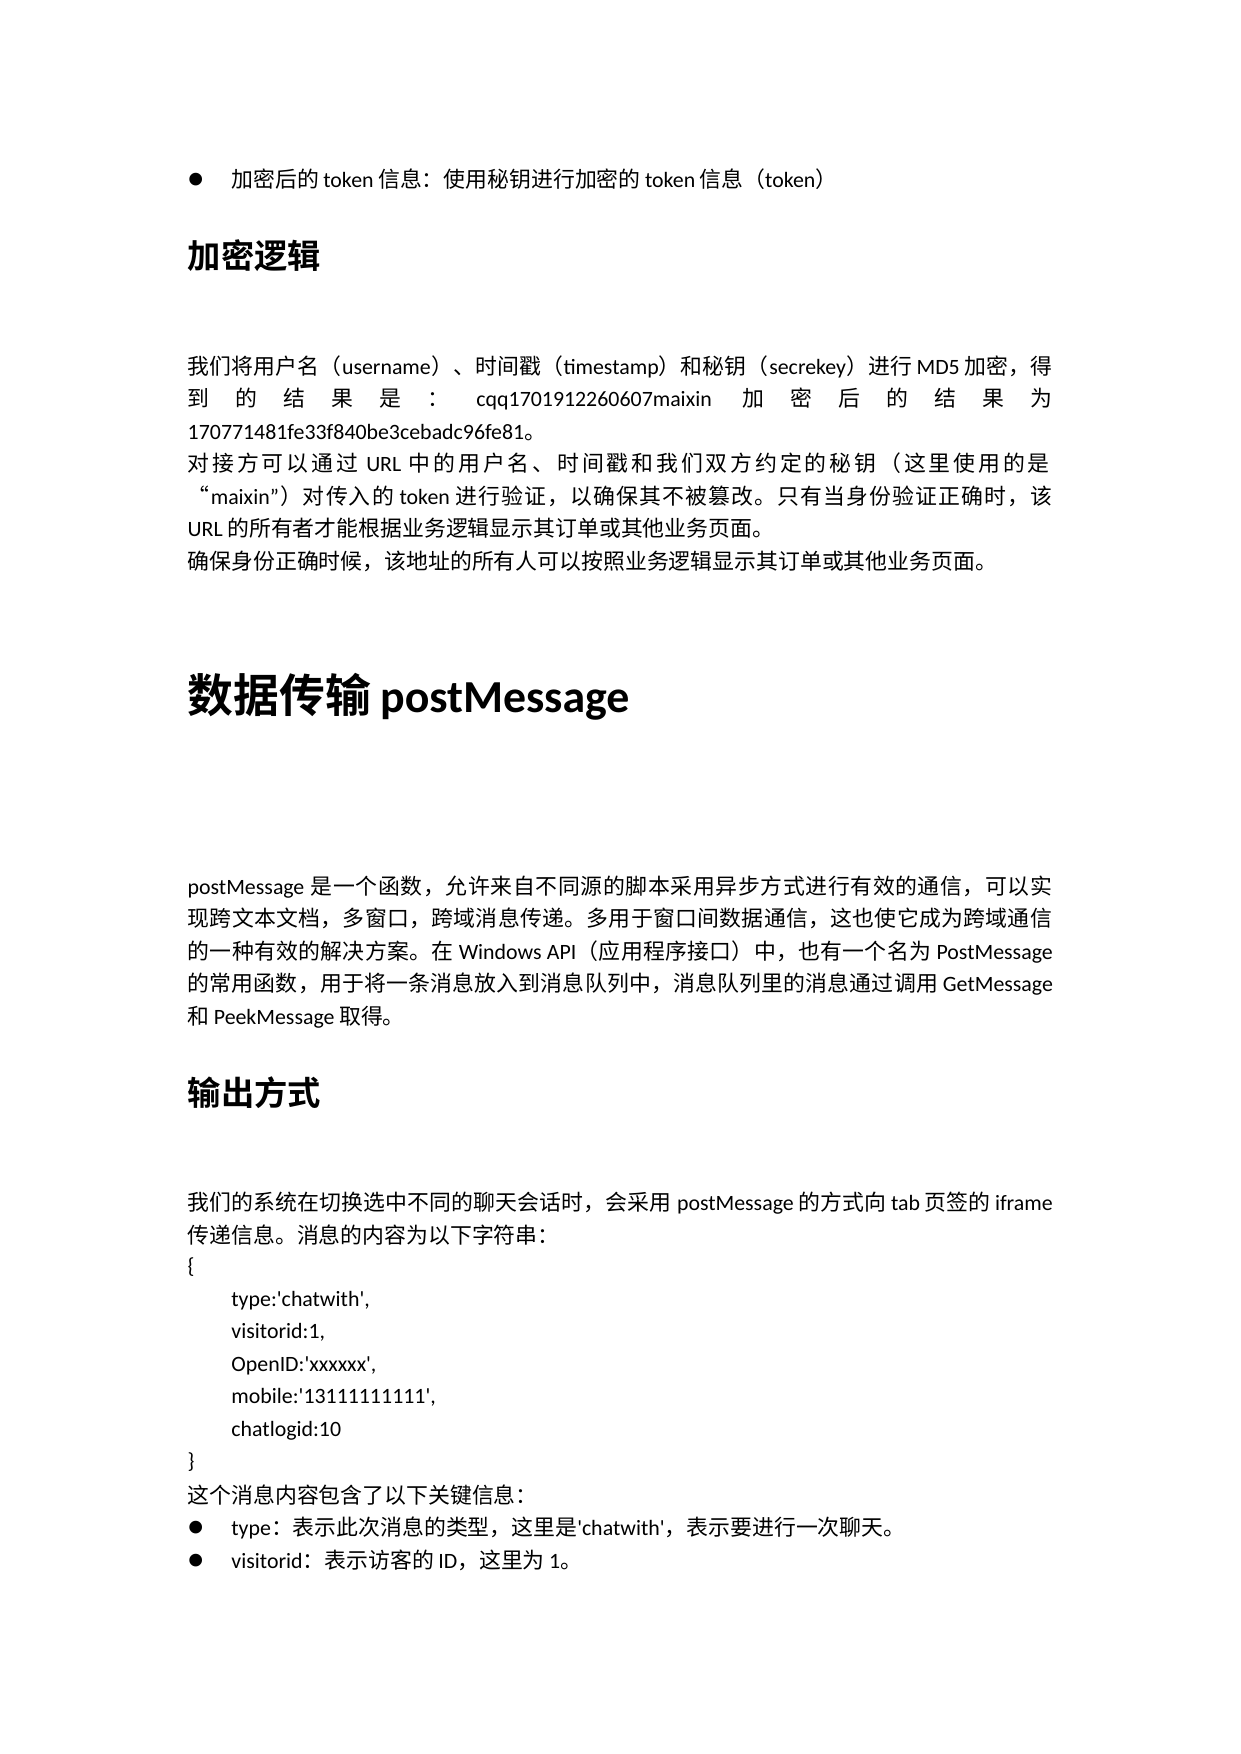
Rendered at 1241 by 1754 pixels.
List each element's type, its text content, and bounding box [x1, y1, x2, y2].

list 加密后的token信息：使用秘钥进行加密的token信息（token） [187, 162, 1053, 194]
text 我们的系统在切换选中不同的聊天会话时，会采用postMessage的方式向tab页签的iframe传递信息。消息的内容为以下字符串： [187, 1185, 1053, 1250]
text 对接方可以通过URL中的用户名、时间戳和我们双方约定的秘钥（这里使用的是“maixin”）对传入的token进行验证，以确保其不被篡改。只有当身份验证正确时，该URL的所有者才能根据业务逻辑显示其订单或其他业务页面。 [187, 446, 1053, 543]
text 确保身份正确时候，该地址的所有人可以按照业务逻辑显示其订单或其他业务页面。 [187, 543, 1053, 576]
text { type:'chatwith', visitorid:1, OpenID:'xxxxxx', mobile:'13111111111', chatlogid:10 } [187, 1250, 1053, 1477]
subtitle 加密逻辑 [187, 222, 1053, 287]
subtitle 输出方式 [187, 1058, 1053, 1123]
text 我们将用户名（username）、时间戳（timestamp）和秘钥（secrekey）进行MD5加密，得到的结果是：cqq1701912260607maixin加密后的结果为170771481fe33f840be3cebadc96fe81。 [187, 348, 1053, 446]
list type：表示此次消息的类型，这里是'chatwith'，表示要进行一次聊天。 [187, 1510, 1053, 1542]
text postMessage 是一个函数，允许来自不同源的脚本采用异步方式进行有效的通信，可以实现跨文本文档，多窗口，跨域消息传递。多用于窗口间数据通信，这也使它成为跨域通信的一种有效的解决方案。在Windows API（应用程序接口）中，也有一个名为PostMessage的常用函数，用于将一条消息放入到消息队列中，消息队列里的消息通过调用GetMessage和PeekMessage取得。 [187, 868, 1053, 1031]
text 这个消息内容包含了以下关键信息： [187, 1477, 1053, 1510]
subtitle 数据传输postMessage [187, 644, 1053, 741]
list visitorid：表示访客的ID，这里为1。 [187, 1542, 1053, 1575]
